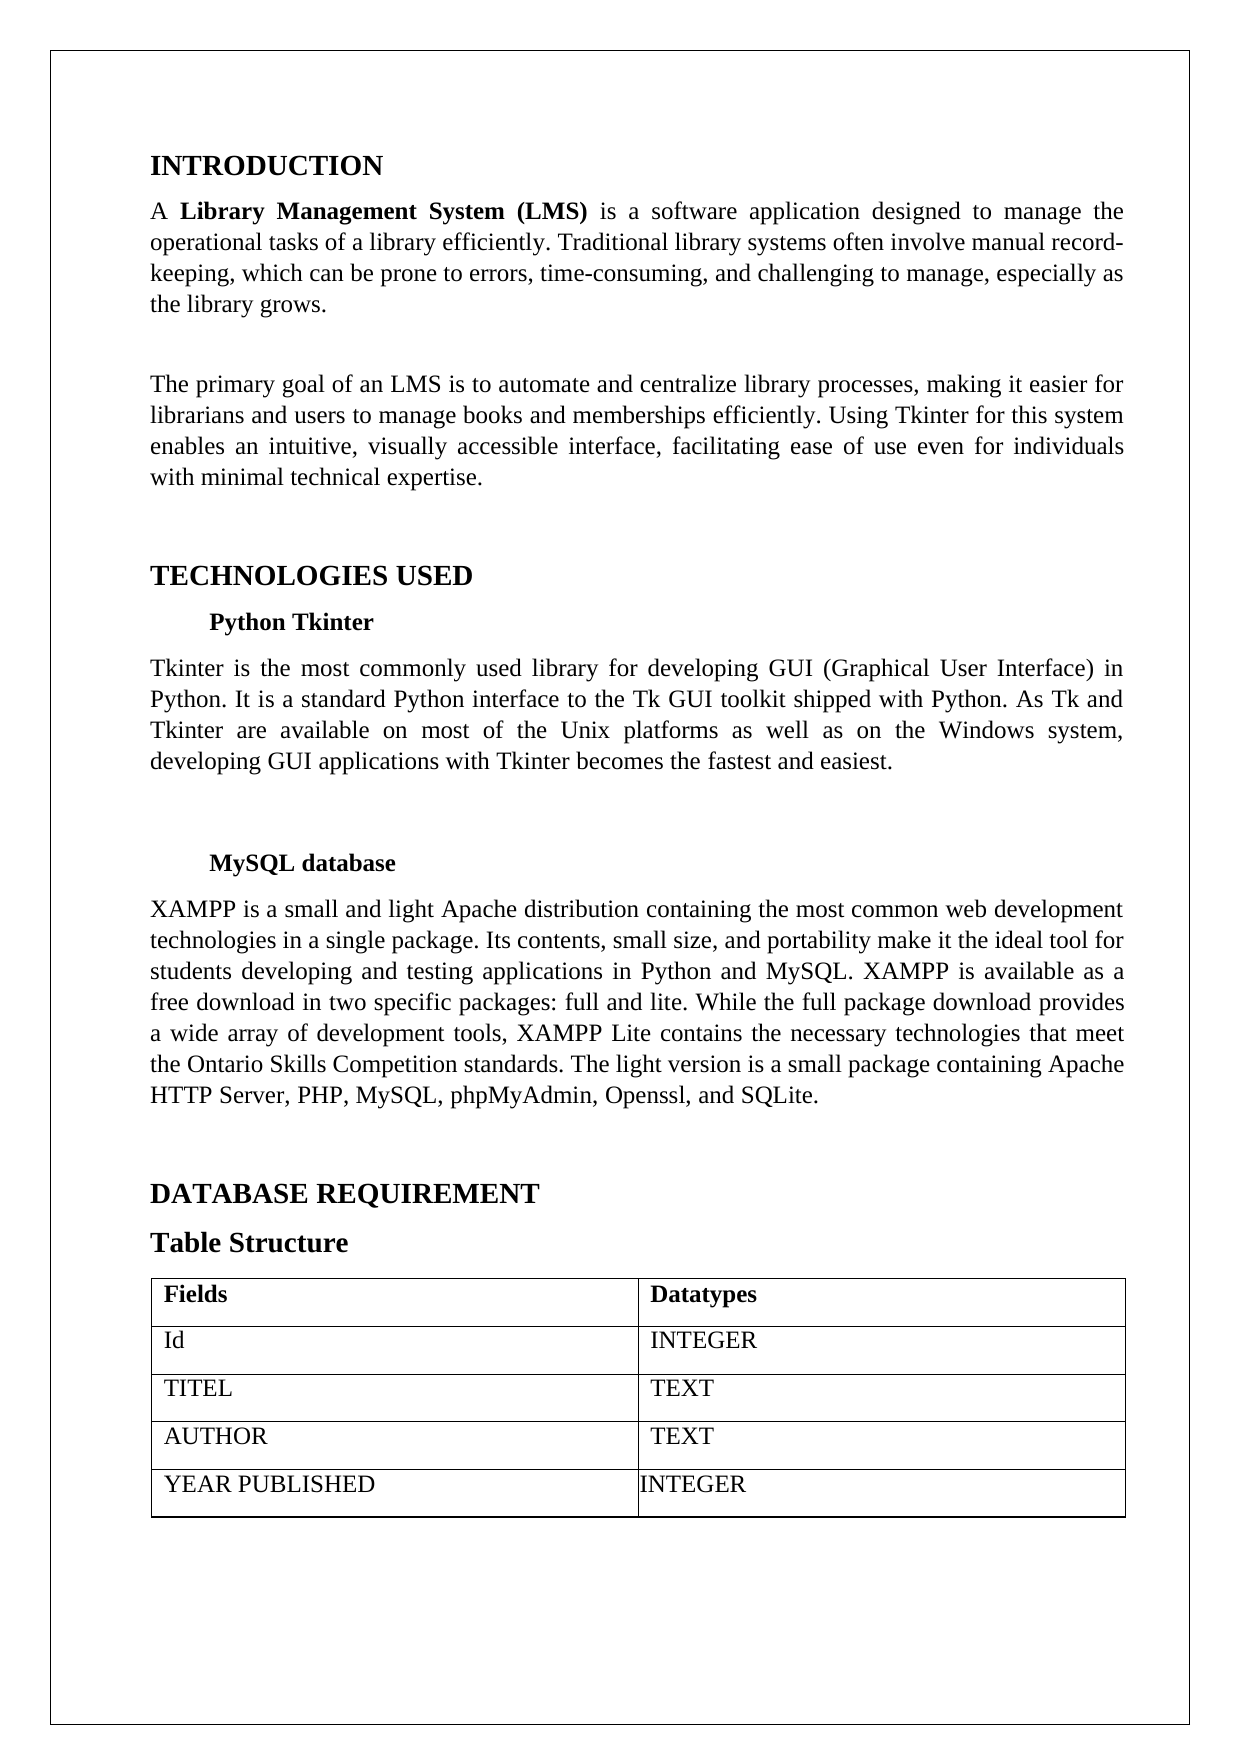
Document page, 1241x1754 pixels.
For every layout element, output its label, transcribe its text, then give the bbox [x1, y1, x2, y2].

subtitle TECHNOLOGIES USED [150, 558, 1138, 592]
table_cell AUTHOR [152, 1422, 638, 1469]
table_cell INTEGER [639, 1470, 1125, 1516]
text A Library Management System (LMS) is a software application designed to manage the operational tasks of a library efficiently. Traditional library systems often involve manual record-keeping, which can be prone to errors, time-consuming, and challenging to manage, especially as the library grows. [150, 196, 1124, 318]
subtitle INTRODUCTION [150, 148, 1138, 181]
table_cell Id [152, 1327, 638, 1373]
table_cell YEAR PUBLISHED [152, 1470, 638, 1516]
subtitle DATABASE REQUIREMENT [150, 1176, 1138, 1210]
text Table Structure [150, 1225, 1138, 1259]
table_header Fields [152, 1279, 638, 1326]
table_cell TITEL [152, 1375, 638, 1421]
text Tkinter is the most commonly used library for developing GUI (Graphical User Interface) in Python. It is a standard Python interface to the Tk GUI toolkit shipped with Python. As Tk and Tkinter are available on most of the Unix platforms as well as on the Windows system, developing GUI applications with Tkinter becomes the fastest and easiest. [150, 653, 1124, 775]
subtitle Python Tkinter [209, 607, 1138, 636]
text XAMPP is a small and light Apache distribution containing the most common web development technologies in a single package. Its contents, small size, and portability make it the ideal tool for students developing and testing applications in Python and MySQL. XAMPP is available as a free download in two specific packages: full and lite. While the full package download provides a wide array of development tools, XAMPP Lite contains the necessary technologies that meet the Ontario Skills Competition standards. The light version is a small package containing Apache HTTP Server, PHP, MySQL, phpMyAdmin, Openssl, and SQLite. [150, 894, 1125, 1109]
text The primary goal of an LMS is to automate and centralize library processes, making it easier for librarians and users to manage books and memberships efficiently. Using Tkinter for this system enables an intuitive, visually accessible interface, facilitating ease of use even for individuals with minimal technical expertise. [150, 369, 1125, 491]
table_cell TEXT [639, 1422, 1125, 1469]
table_header Datatypes [639, 1279, 1125, 1326]
table_cell TEXT [639, 1375, 1125, 1421]
table_cell INTEGER [639, 1327, 1125, 1373]
subtitle MySQL database [209, 848, 1138, 877]
